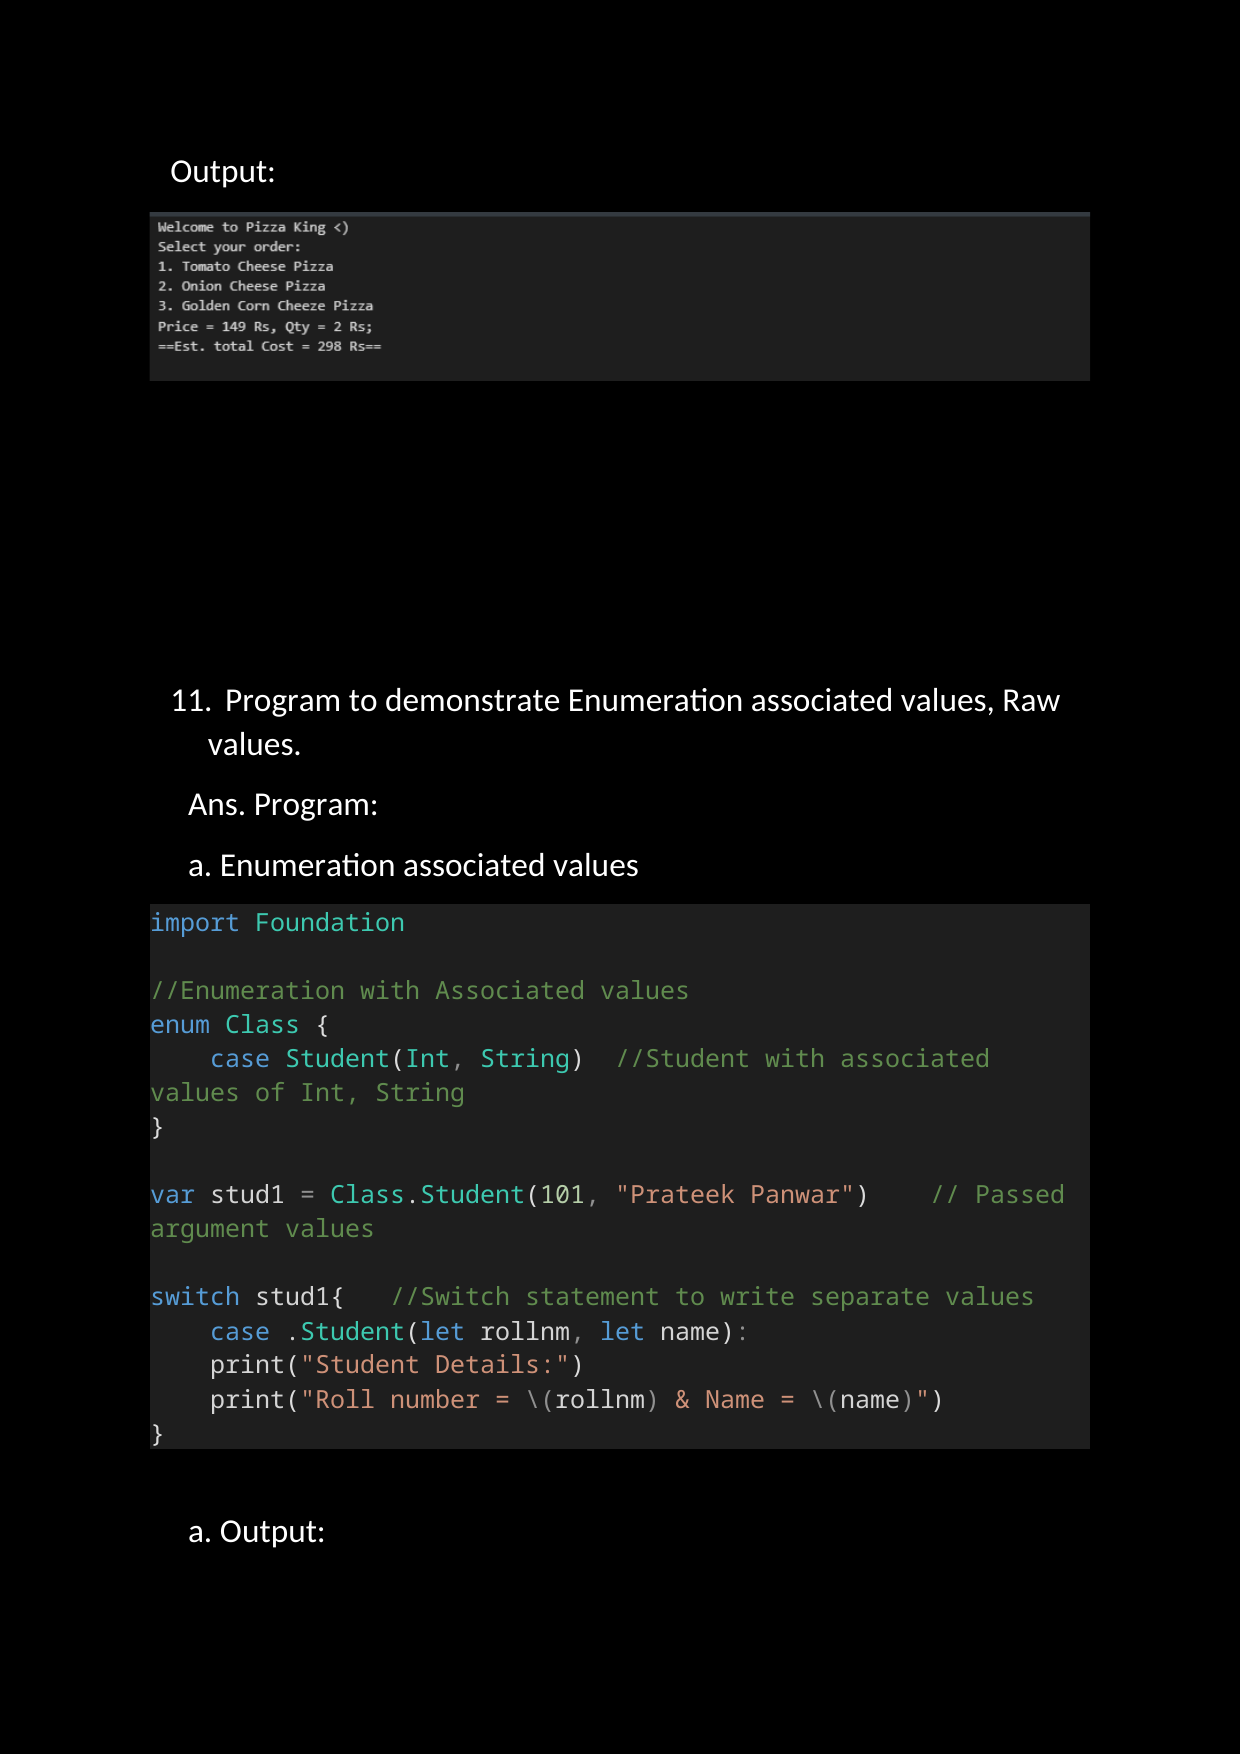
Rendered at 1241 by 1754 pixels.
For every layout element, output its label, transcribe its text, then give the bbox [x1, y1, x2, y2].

text Output: [170, 150, 1090, 191]
text import Foundation [150, 904, 1090, 938]
text a. Output: [188, 1510, 1090, 1551]
list Program to demonstrate Enumeration associated values, Raw values. [170, 678, 1090, 763]
text print("Roll number = \(rollnm) & Name = \(name)") [150, 1381, 1090, 1415]
text print("Student Details:") [150, 1347, 1090, 1381]
text } [150, 1415, 1090, 1449]
text var stud1 = Class.Student(101, "Prateek Panwar") // Passed argument values [150, 1177, 1090, 1245]
text case .Student(let rollnm, let name): [150, 1313, 1090, 1347]
text enum Class { [150, 1007, 1090, 1041]
text case Student(Int, String) //Student with associated values of Int, String [150, 1041, 1090, 1109]
text } [150, 1109, 1090, 1143]
text switch stud1{ //Switch statement to write separate values [150, 1279, 1090, 1313]
picture [149, 212, 1091, 381]
text //Enumeration with Associated values [150, 972, 1090, 1007]
text Ans. Program: [188, 783, 1090, 824]
text a. Enumeration associated values [188, 844, 1090, 884]
